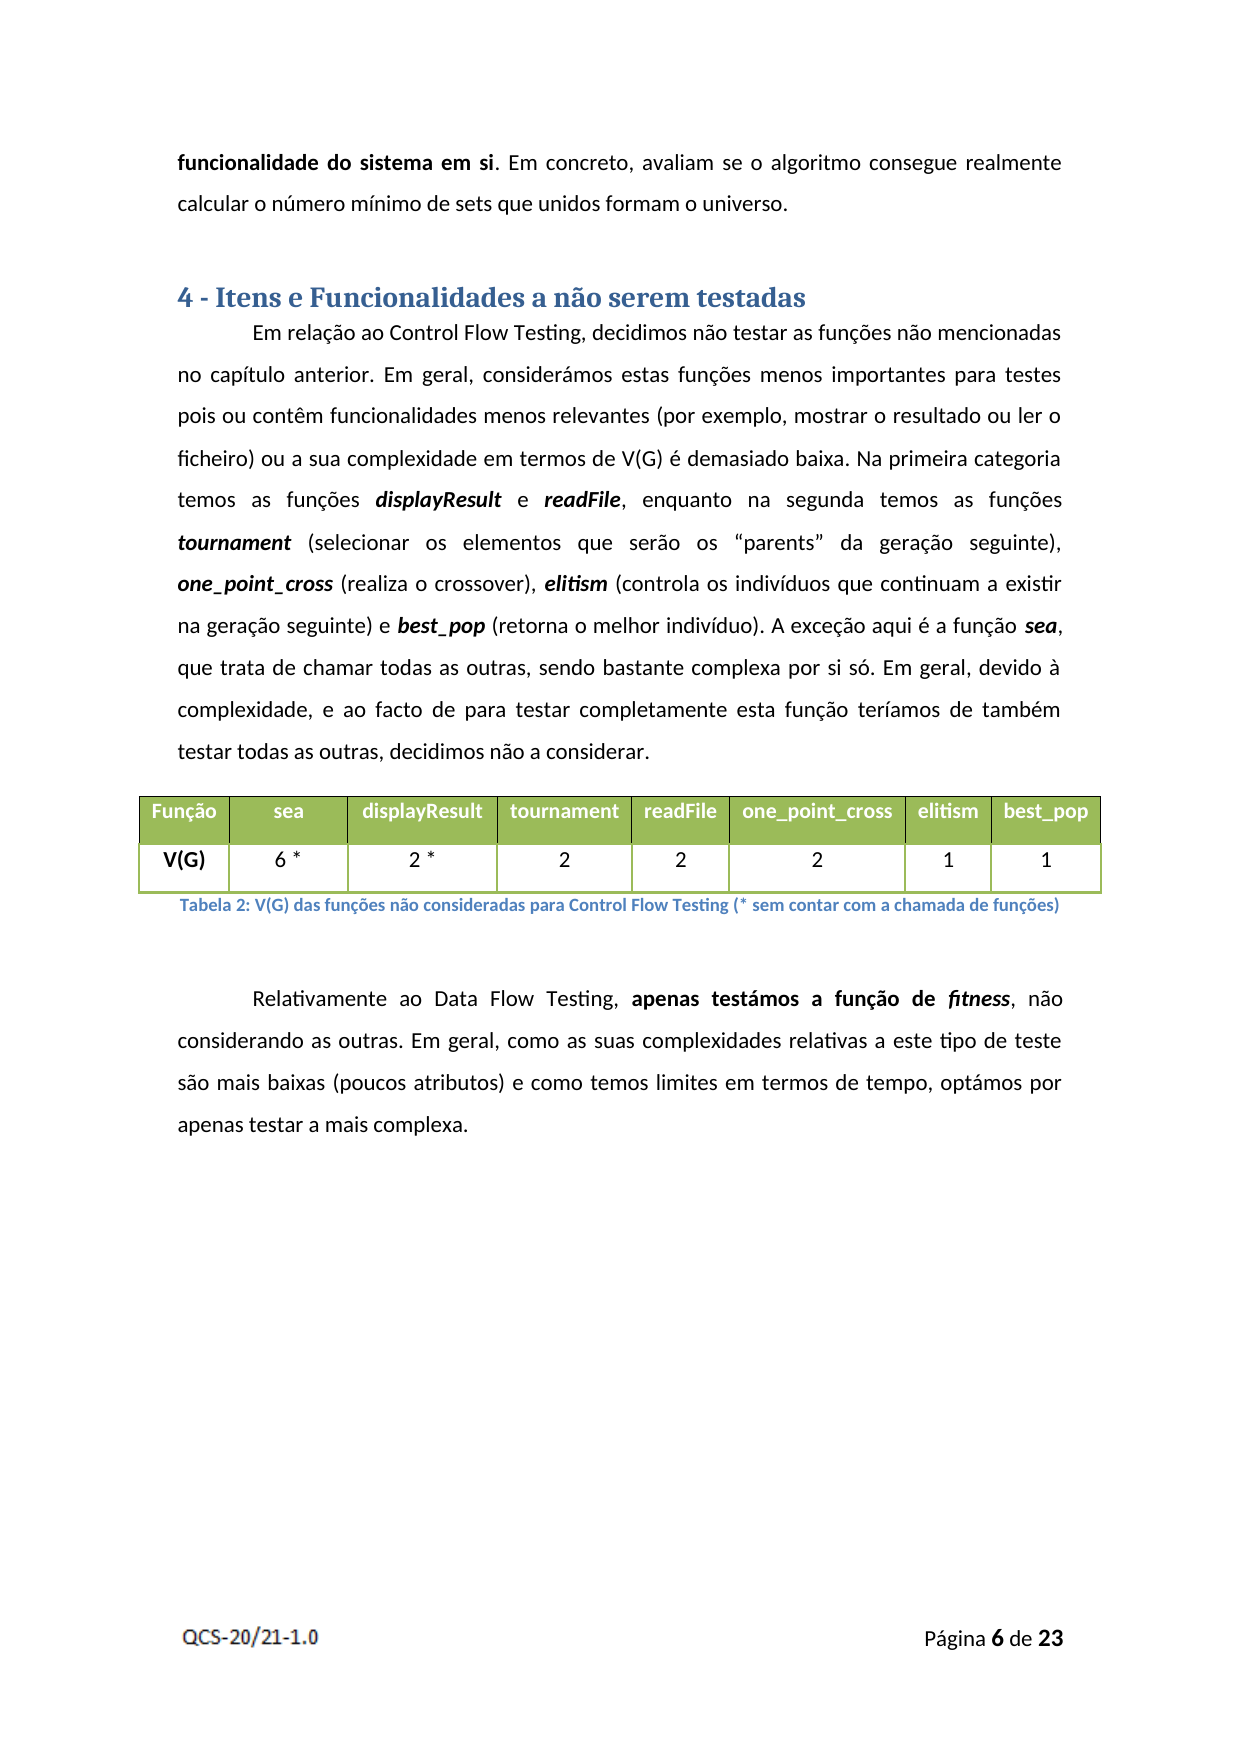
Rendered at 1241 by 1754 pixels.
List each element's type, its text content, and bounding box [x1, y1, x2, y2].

table_cell V(G) [140, 845, 228, 891]
table_cell 1 [992, 845, 1100, 891]
table_header best_pop [992, 797, 1100, 843]
table_header sea [230, 797, 347, 843]
table_cell 2 * [349, 845, 496, 891]
text Em relação ao Control Flow Testing, decidimos não testar as funções não mencionadas no capítulo anterior. Em geral, considerámos estas funções menos importantes para testes pois ou contêm funcionalidades menos relevantes (por exemplo, mostrar o resultado ou ler o ficheiro) ou a sua complexidade em termos de V(G) é demasiado baixa. Na primeira categoria temos as funções displayResult e readFile, enquanto na segunda temos as funções tournament (selecionar os elementos que serão os “parents” da geração seguinte), one_point_cross (realiza o crossover), elitism (controla os indivíduos que continuam a existir na geração seguinte) e best_pop (retorna o melhor indivíduo). A exceção aqui é a função sea, que trata de chamar todas as outras, sendo bastante complexa por si só. Em geral, devido à complexidade, e ao facto de para testar completamente esta função teríamos de também testar todas as outras, decidimos não a considerar. [177, 318, 1063, 766]
table_cell 2 [498, 845, 631, 891]
picture [176, 1617, 330, 1659]
table_header one_point_cross [730, 797, 905, 843]
table_cell 1 [906, 845, 990, 891]
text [177, 148, 1063, 218]
table_header readFile [632, 797, 729, 843]
table_header displayResult [348, 797, 497, 843]
table_cell 6 * [230, 845, 347, 891]
table_cell 2 [633, 845, 728, 891]
text Tabela 2: V(G) das funções não consideradas para Control Flow Testing (* sem contar com a chamada de funções) [177, 894, 1063, 916]
table_header Função [140, 797, 229, 843]
table_header elitism [906, 797, 991, 843]
table_cell 2 [730, 845, 904, 891]
text Relativamente ao Data Flow Testing, apenas testámos a função de fitness, não considerando as outras. Em geral, como as suas complexidades relativas a este tipo de teste são mais baixas (poucos atributos) e como temos limites em termos de tempo, optámos por apenas testar a mais complexa. [177, 984, 1063, 1138]
table_header tournament [498, 797, 631, 843]
subtitle 4 - Itens e Funcionalidades a não serem testadas [177, 282, 1063, 315]
